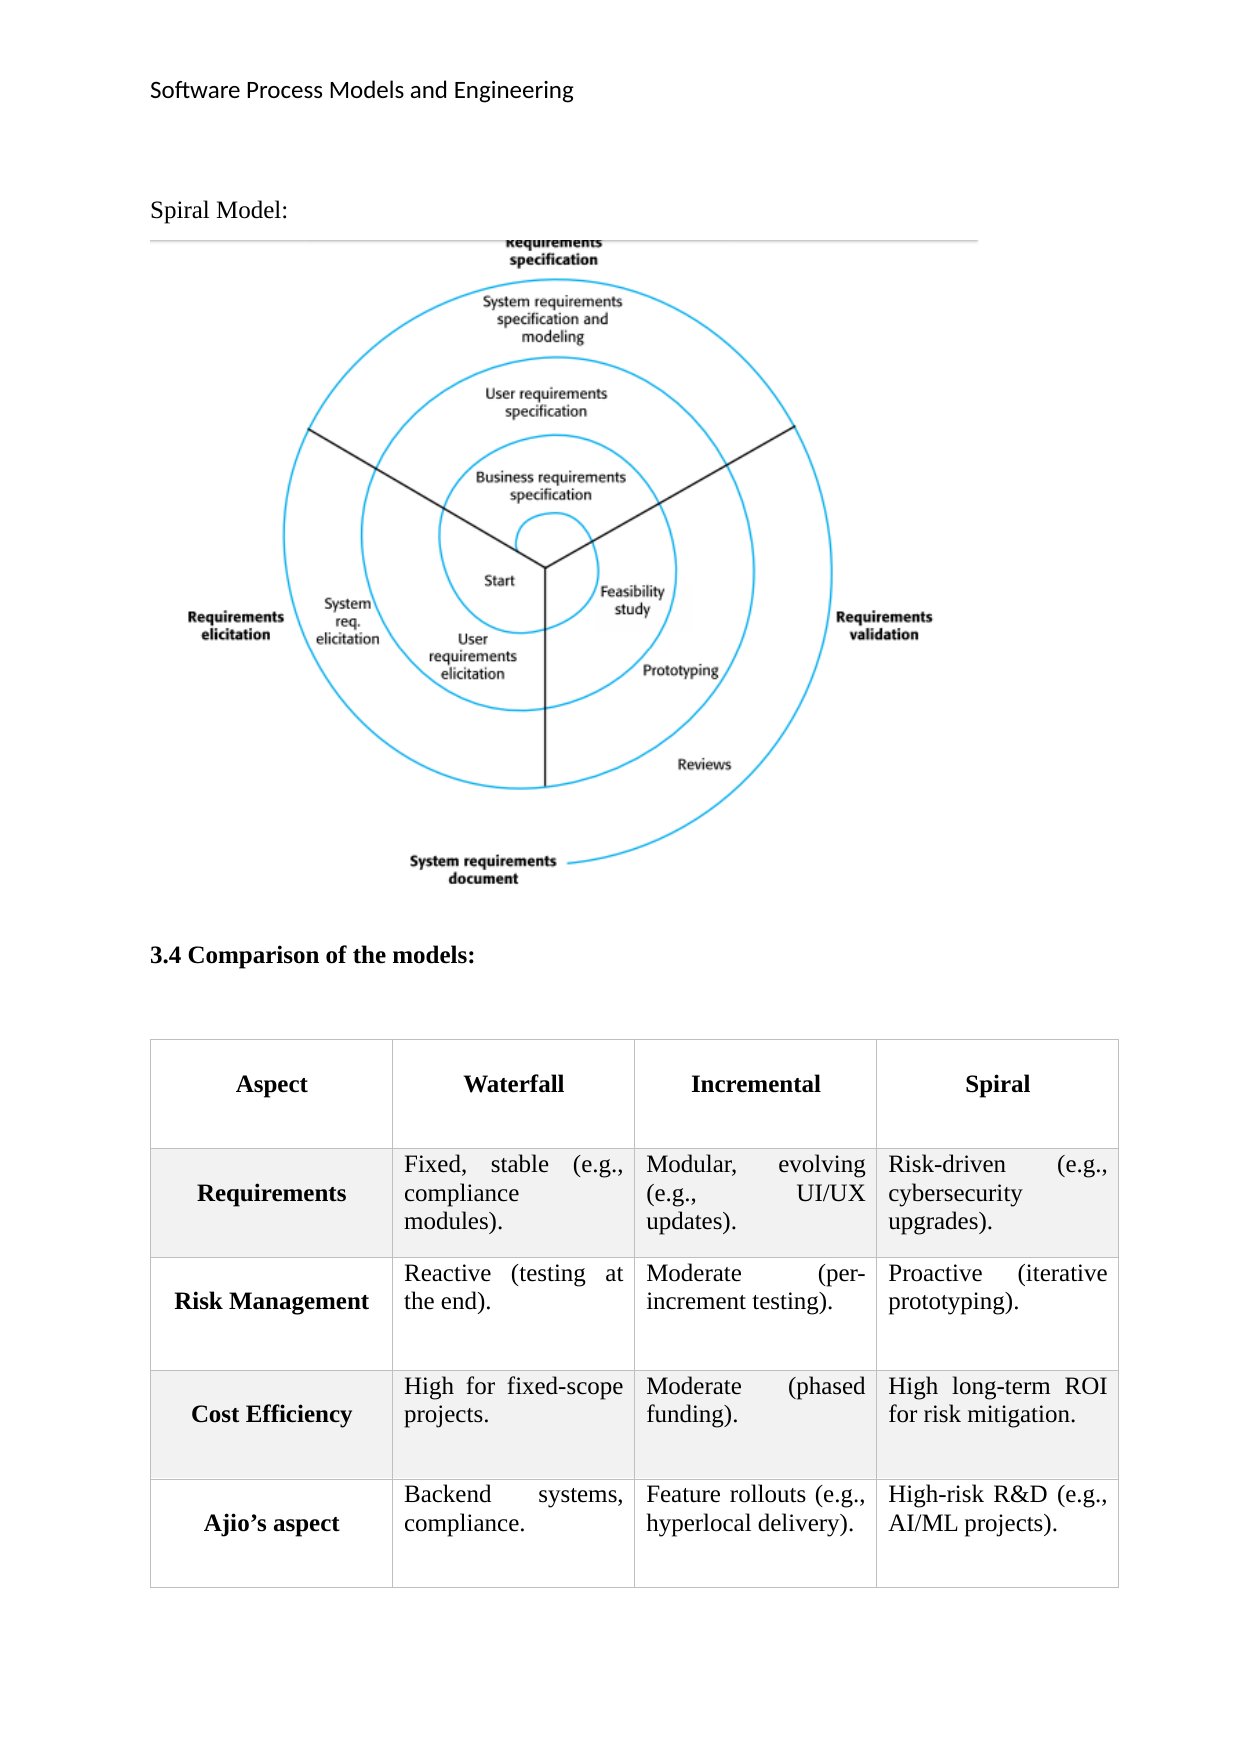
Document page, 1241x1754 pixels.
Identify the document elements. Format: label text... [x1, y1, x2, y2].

text Spiral Model: [150, 195, 1090, 224]
table_cell Requirements [151, 1149, 392, 1257]
table_header Spiral [877, 1040, 1118, 1148]
table_cell Ajio’s aspect [151, 1480, 392, 1587]
table_cell Cost Efficiency [151, 1371, 392, 1478]
table_cell Modular, evolving (e.g., UI/UX updates). [635, 1149, 876, 1257]
table_header Incremental [635, 1040, 876, 1148]
text 3.4 Comparison of the models: [150, 940, 1090, 968]
table_cell Proactive (iterative prototyping). [877, 1258, 1118, 1370]
table_cell Moderate (phased funding). [635, 1371, 876, 1478]
table_cell Risk Management [151, 1258, 392, 1370]
table_cell Moderate (per-increment testing). [635, 1258, 876, 1370]
table_cell High for fixed-scope projects. [393, 1371, 634, 1478]
table_cell High long-term ROI for risk mitigation. [877, 1371, 1118, 1478]
table_cell Reactive (testing at the end). [393, 1258, 634, 1370]
table_cell High-risk R&D (e.g., AI/ML projects). [877, 1480, 1118, 1587]
table_header Aspect [151, 1040, 392, 1148]
table_cell Feature rollouts (e.g., hyperlocal delivery). [635, 1480, 876, 1587]
table_cell Backend systems, compliance. [393, 1480, 634, 1587]
table_header Waterfall [393, 1040, 634, 1148]
table_cell Fixed, stable (e.g., compliance modules). [393, 1149, 634, 1257]
picture [150, 240, 979, 924]
table_cell Risk-driven (e.g., cybersecurity upgrades). [877, 1149, 1118, 1257]
